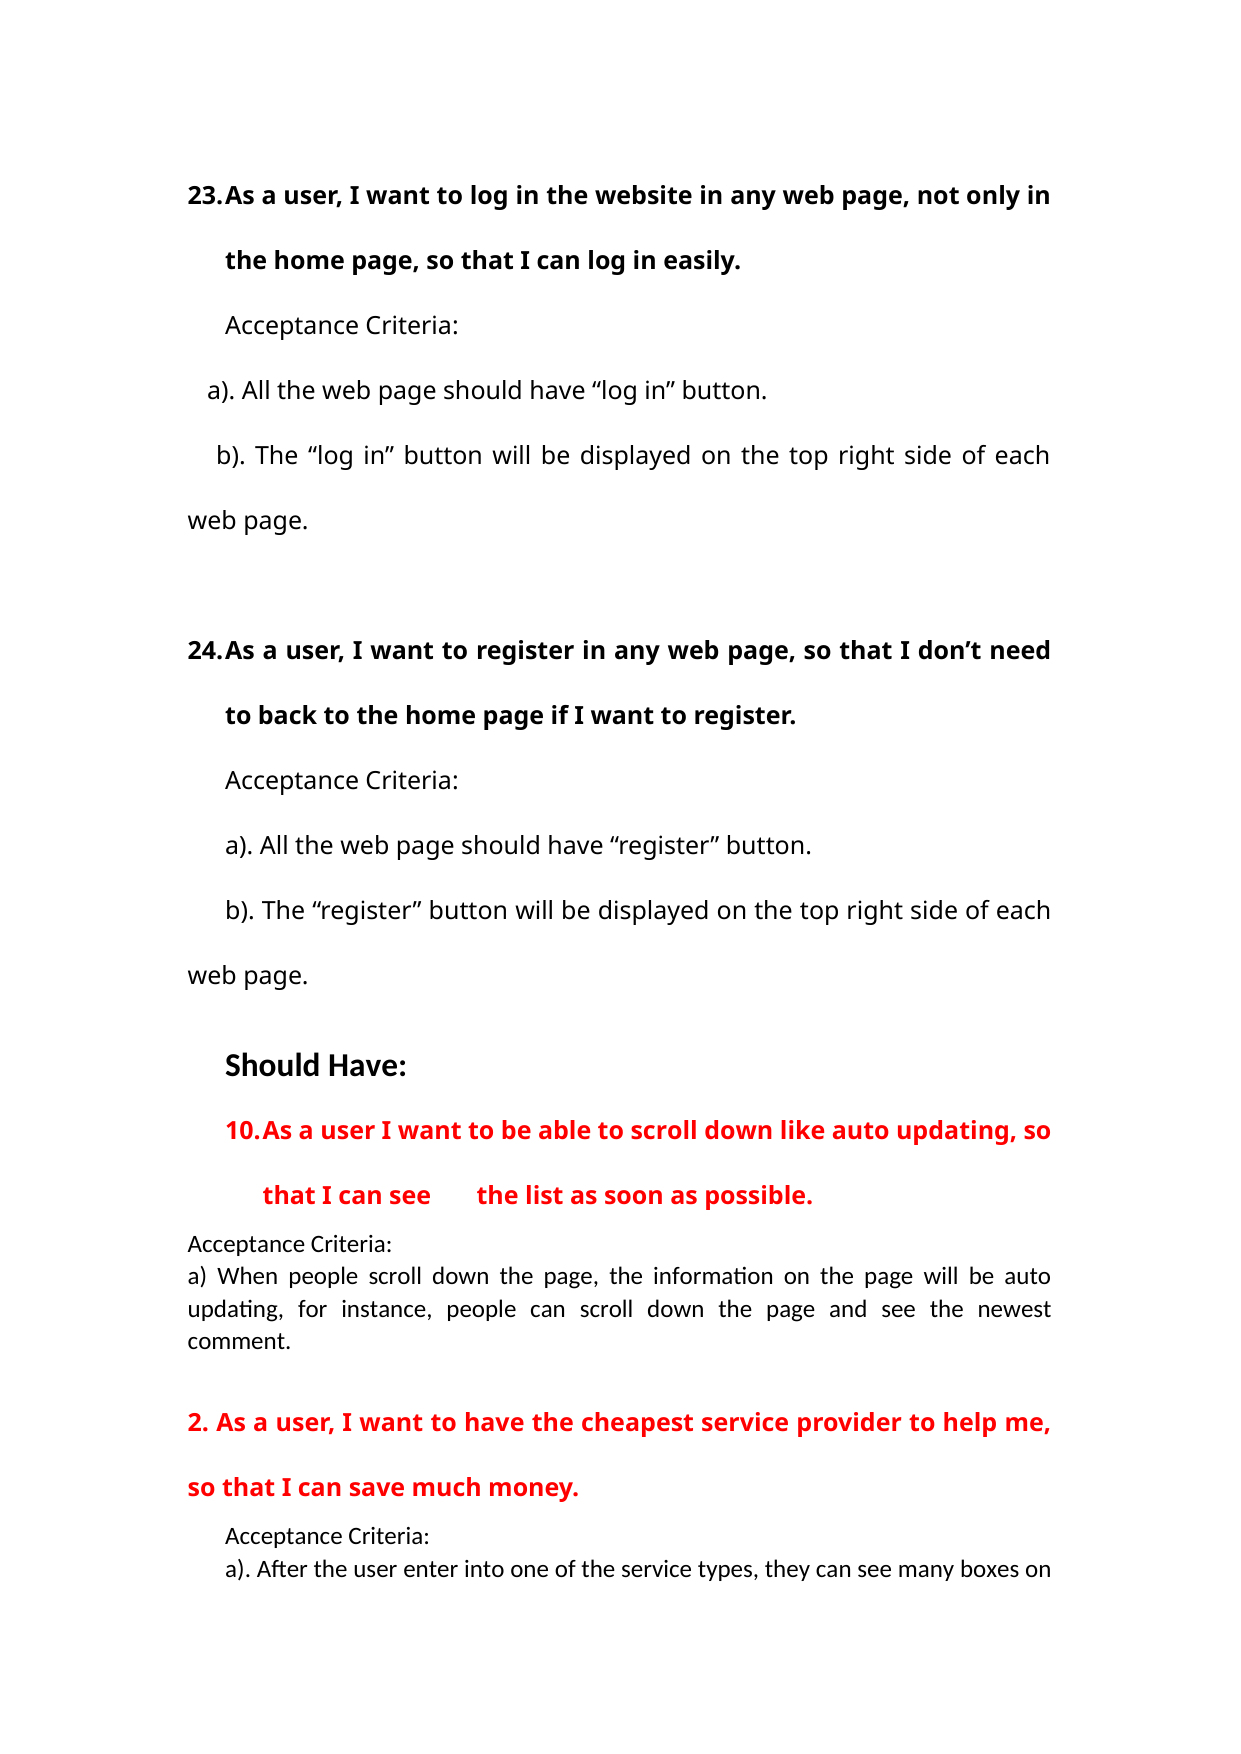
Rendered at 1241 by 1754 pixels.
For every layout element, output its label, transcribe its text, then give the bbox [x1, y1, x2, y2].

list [225, 1552, 1053, 1584]
list Should Have: [225, 1032, 1053, 1097]
text 2. As a user, I want to have the cheapest service provider to help me, so that I can save much money. [187, 1389, 1053, 1519]
list a). All the web page should have “register” button. [225, 812, 1053, 877]
list Acceptance Criteria: [225, 747, 1053, 812]
list Acceptance Criteria: [225, 1519, 1053, 1552]
list As a user, I want to register in any web page, so that I don’t need to back to the home page if I want to register. [187, 617, 1053, 747]
list As a user, I want to log in the website in any web page, not only in the home page, so that I can log in easily. [187, 162, 1053, 292]
text Acceptance Criteria: [187, 1227, 1053, 1259]
text b). The “log in” button will be displayed on the top right side of each web page. [187, 422, 1053, 552]
text b). The “register” button will be displayed on the top right side of each web page. [187, 877, 1053, 1007]
text a). All the web page should have “log in” button. [187, 357, 1053, 422]
list As a user I want to be able to scroll down like auto updating, so that I can see the list as soon as possible. [225, 1097, 1053, 1227]
list Acceptance Criteria: [225, 292, 1053, 357]
text a) When people scroll down the page, the information on the page will be auto updating, for instance, people can scroll down the page and see the newest comment. [187, 1259, 1053, 1357]
